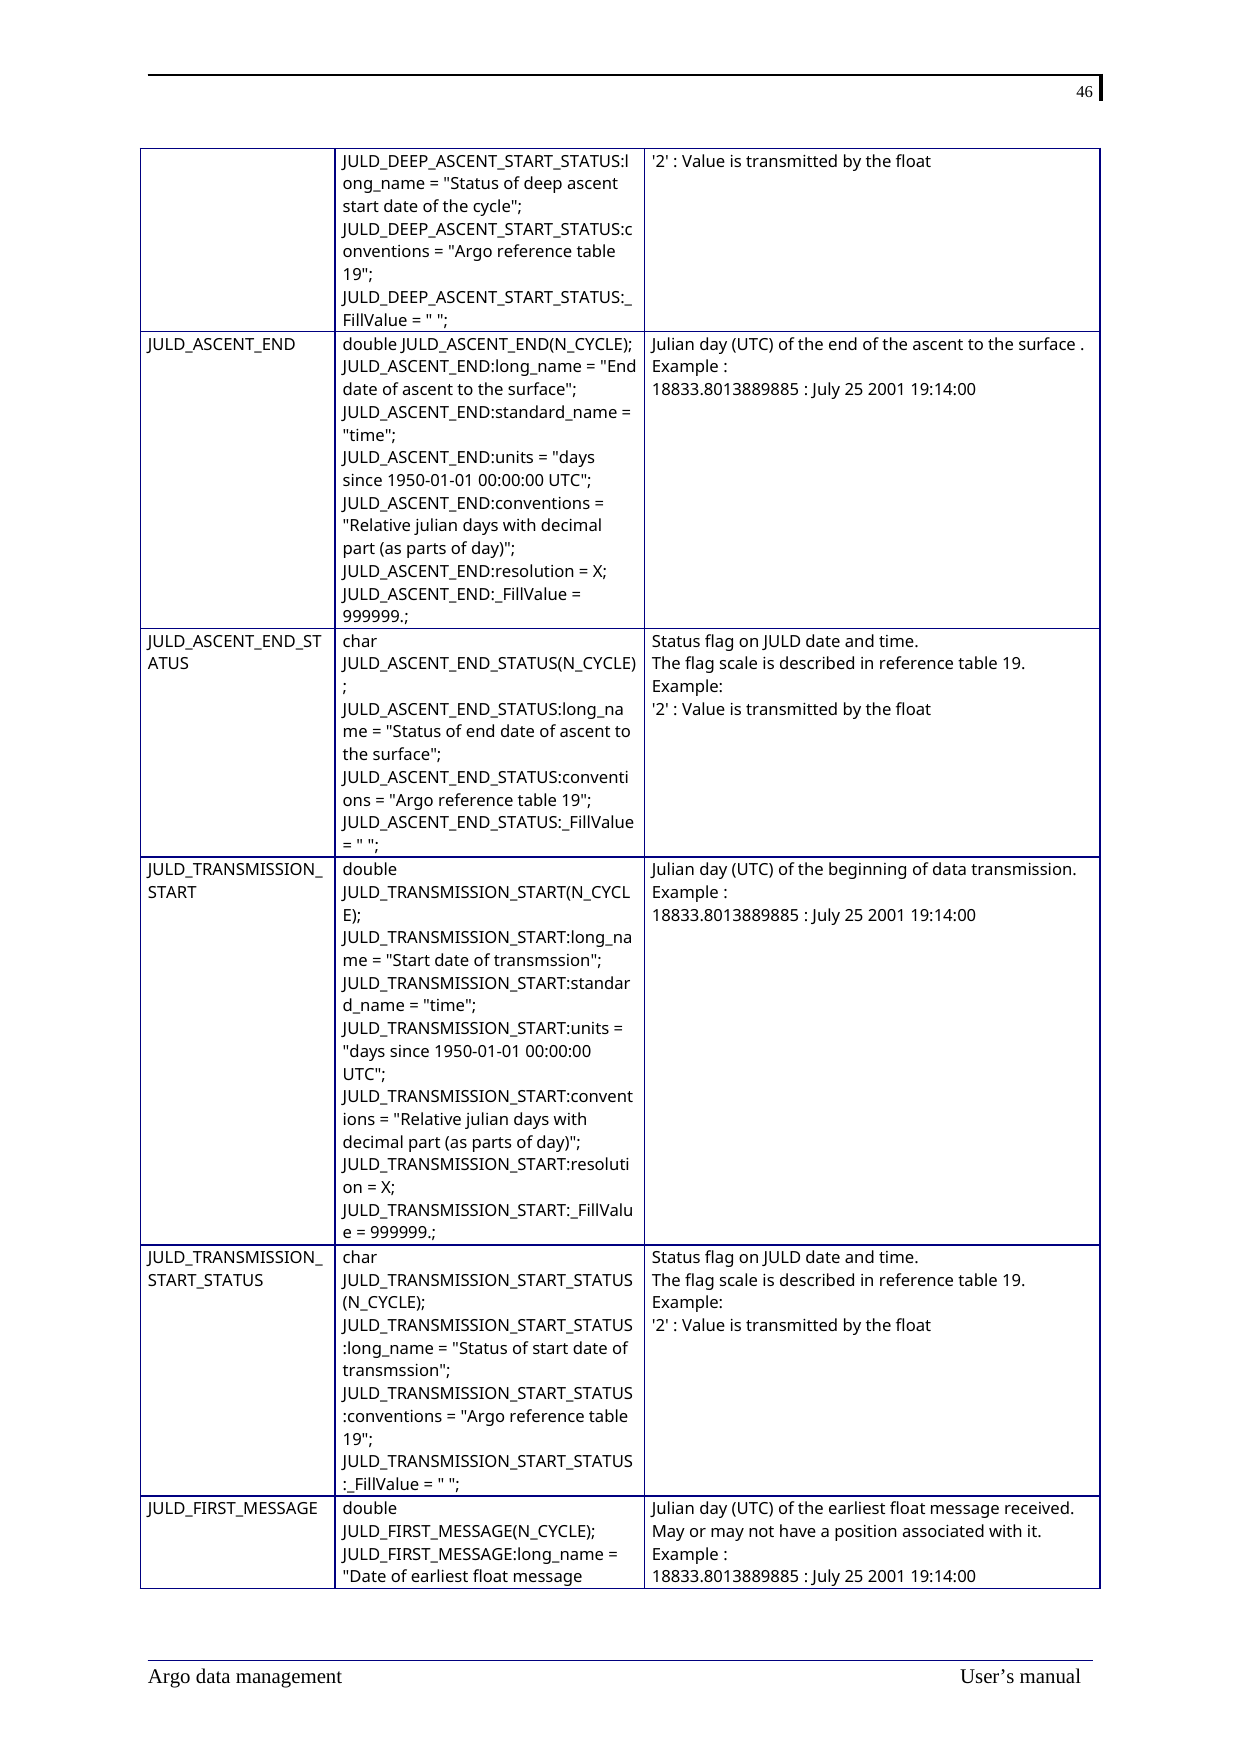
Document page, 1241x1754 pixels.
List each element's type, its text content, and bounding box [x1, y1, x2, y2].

table_cell Status flag on JULD date and time. The flag scale is described in reference table 19. Example: '2' : Value is transmitted by the float [645, 629, 1099, 856]
table_cell Julian day (UTC) of the beginning of data transmission. Example : 18833.8013889885 : July 25 2001 19:14:00 [645, 858, 1099, 1244]
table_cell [336, 1497, 644, 1588]
table_cell JULD_TRANSMISSION_START_STATUS [141, 1246, 334, 1495]
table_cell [141, 149, 334, 331]
table_cell double JULD_TRANSMISSION_START(N_CYCLE); JULD_TRANSMISSION_START:long_name = "Start date of transmssion"; JULD_TRANSMISSION_START:standard_name = "time"; JULD_TRANSMISSION_START:units = "days since 1950-01-01 00:00:00 UTC"; JULD_TRANSMISSION_START:conventions = "Relative julian days with decimal part (as parts of day)"; JULD_TRANSMISSION_START:resolution = X; JULD_TRANSMISSION_START:_FillValue = 999999.; [336, 858, 644, 1244]
table_cell Julian day (UTC) of the end of the ascent to the surface . Example : 18833.8013889885 : July 25 2001 19:14:00 [645, 332, 1099, 628]
table_cell char JULD_TRANSMISSION_START_STATUS(N_CYCLE); JULD_TRANSMISSION_START_STATUS:long_name = "Status of start date of transmssion"; JULD_TRANSMISSION_START_STATUS:conventions = "Argo reference table 19"; JULD_TRANSMISSION_START_STATUS:_FillValue = " "; [336, 1246, 644, 1495]
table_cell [645, 1497, 1099, 1588]
table_cell JULD_TRANSMISSION_START [141, 858, 334, 1244]
table_cell JULD_FIRST_MESSAGE [141, 1497, 334, 1588]
table_cell JULD_ASCENT_END [141, 332, 334, 628]
table_cell char JULD_ASCENT_END_STATUS(N_CYCLE); JULD_ASCENT_END_STATUS:long_name = "Status of end date of ascent to the surface"; JULD_ASCENT_END_STATUS:conventions = "Argo reference table 19"; JULD_ASCENT_END_STATUS:_FillValue = " "; [336, 629, 644, 856]
table_cell JULD_ASCENT_END_STATUS [141, 629, 334, 856]
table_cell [645, 149, 1099, 331]
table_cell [336, 149, 644, 331]
table_cell double JULD_ASCENT_END(N_CYCLE); JULD_ASCENT_END:long_name = "End date of ascent to the surface"; JULD_ASCENT_END:standard_name = "time"; JULD_ASCENT_END:units = "days since 1950-01-01 00:00:00 UTC"; JULD_ASCENT_END:conventions = "Relative julian days with decimal part (as parts of day)"; JULD_ASCENT_END:resolution = X; JULD_ASCENT_END:_FillValue = 999999.; [336, 332, 644, 628]
table_cell Status flag on JULD date and time. The flag scale is described in reference table 19. Example: '2' : Value is transmitted by the float [645, 1246, 1099, 1495]
